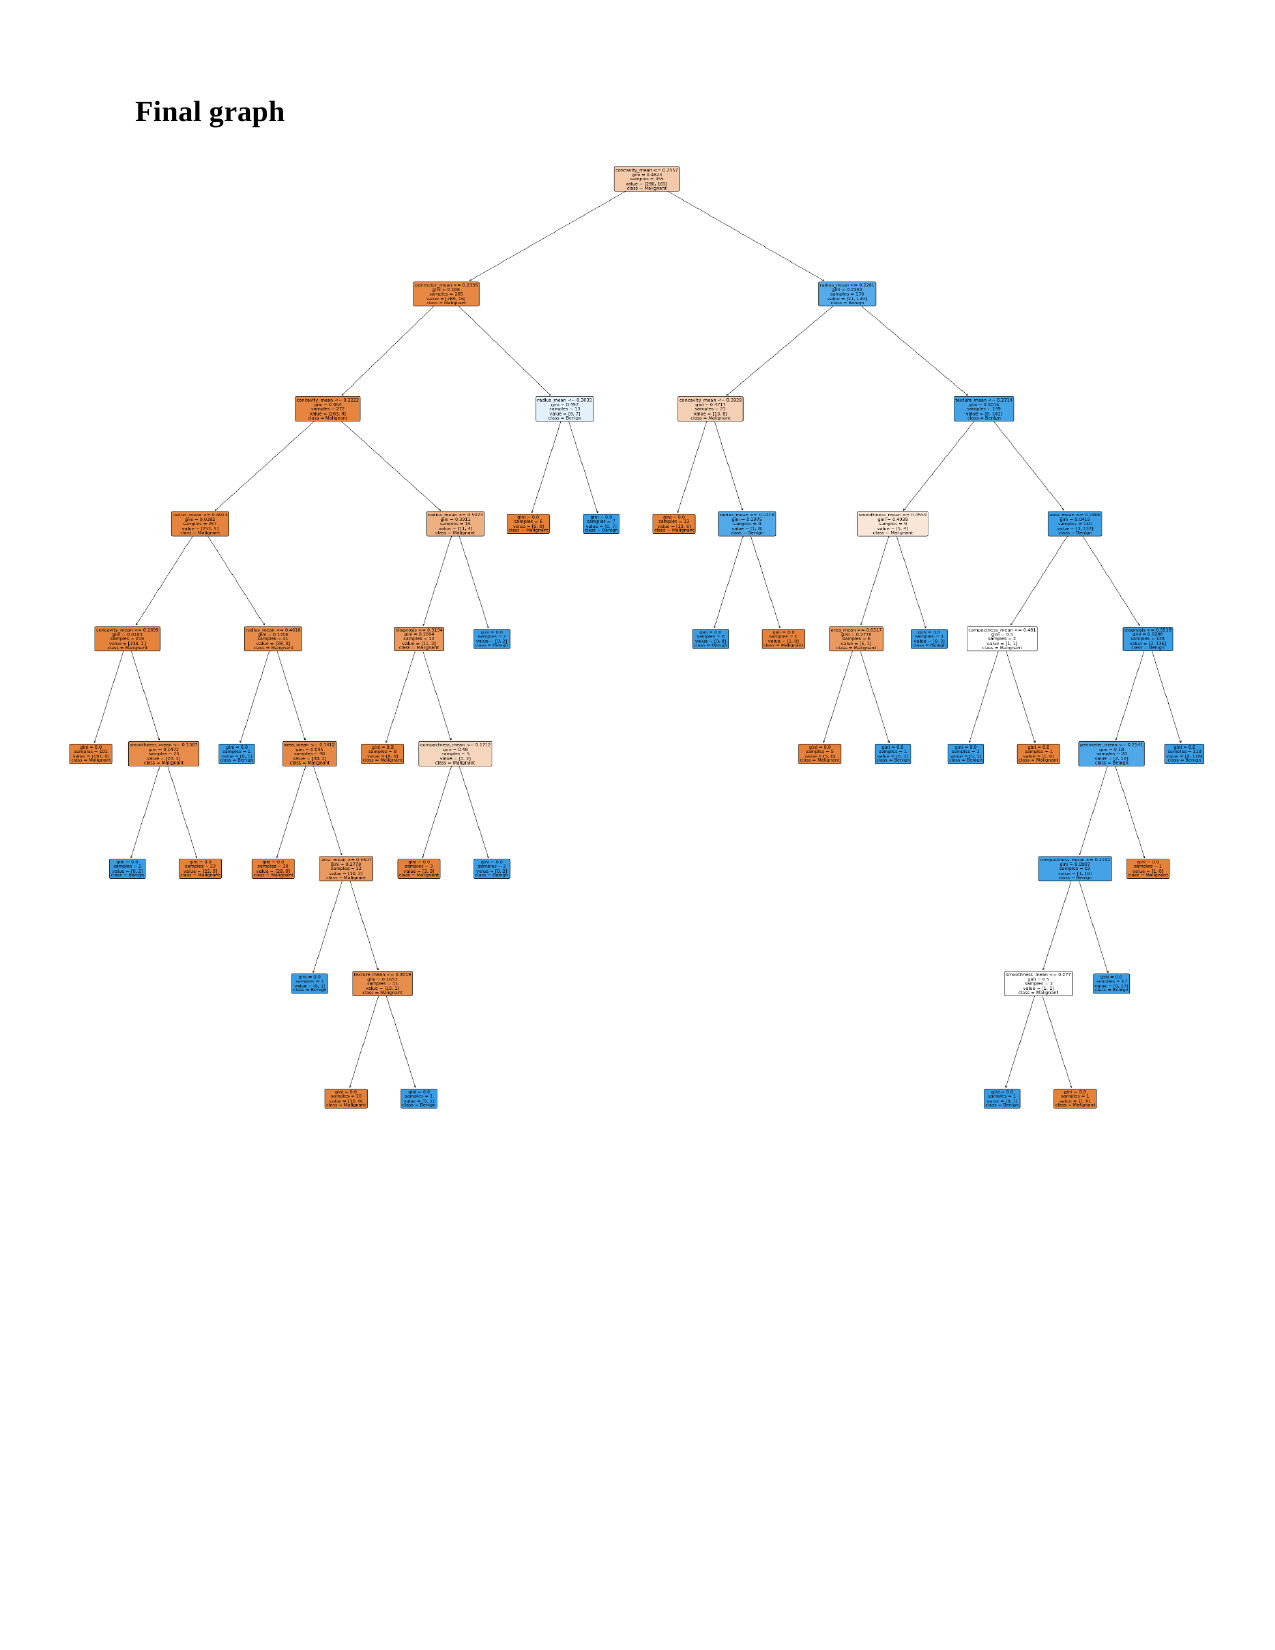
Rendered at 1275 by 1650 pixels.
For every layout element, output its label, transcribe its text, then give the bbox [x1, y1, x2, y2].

picture [56, 141, 1234, 1151]
